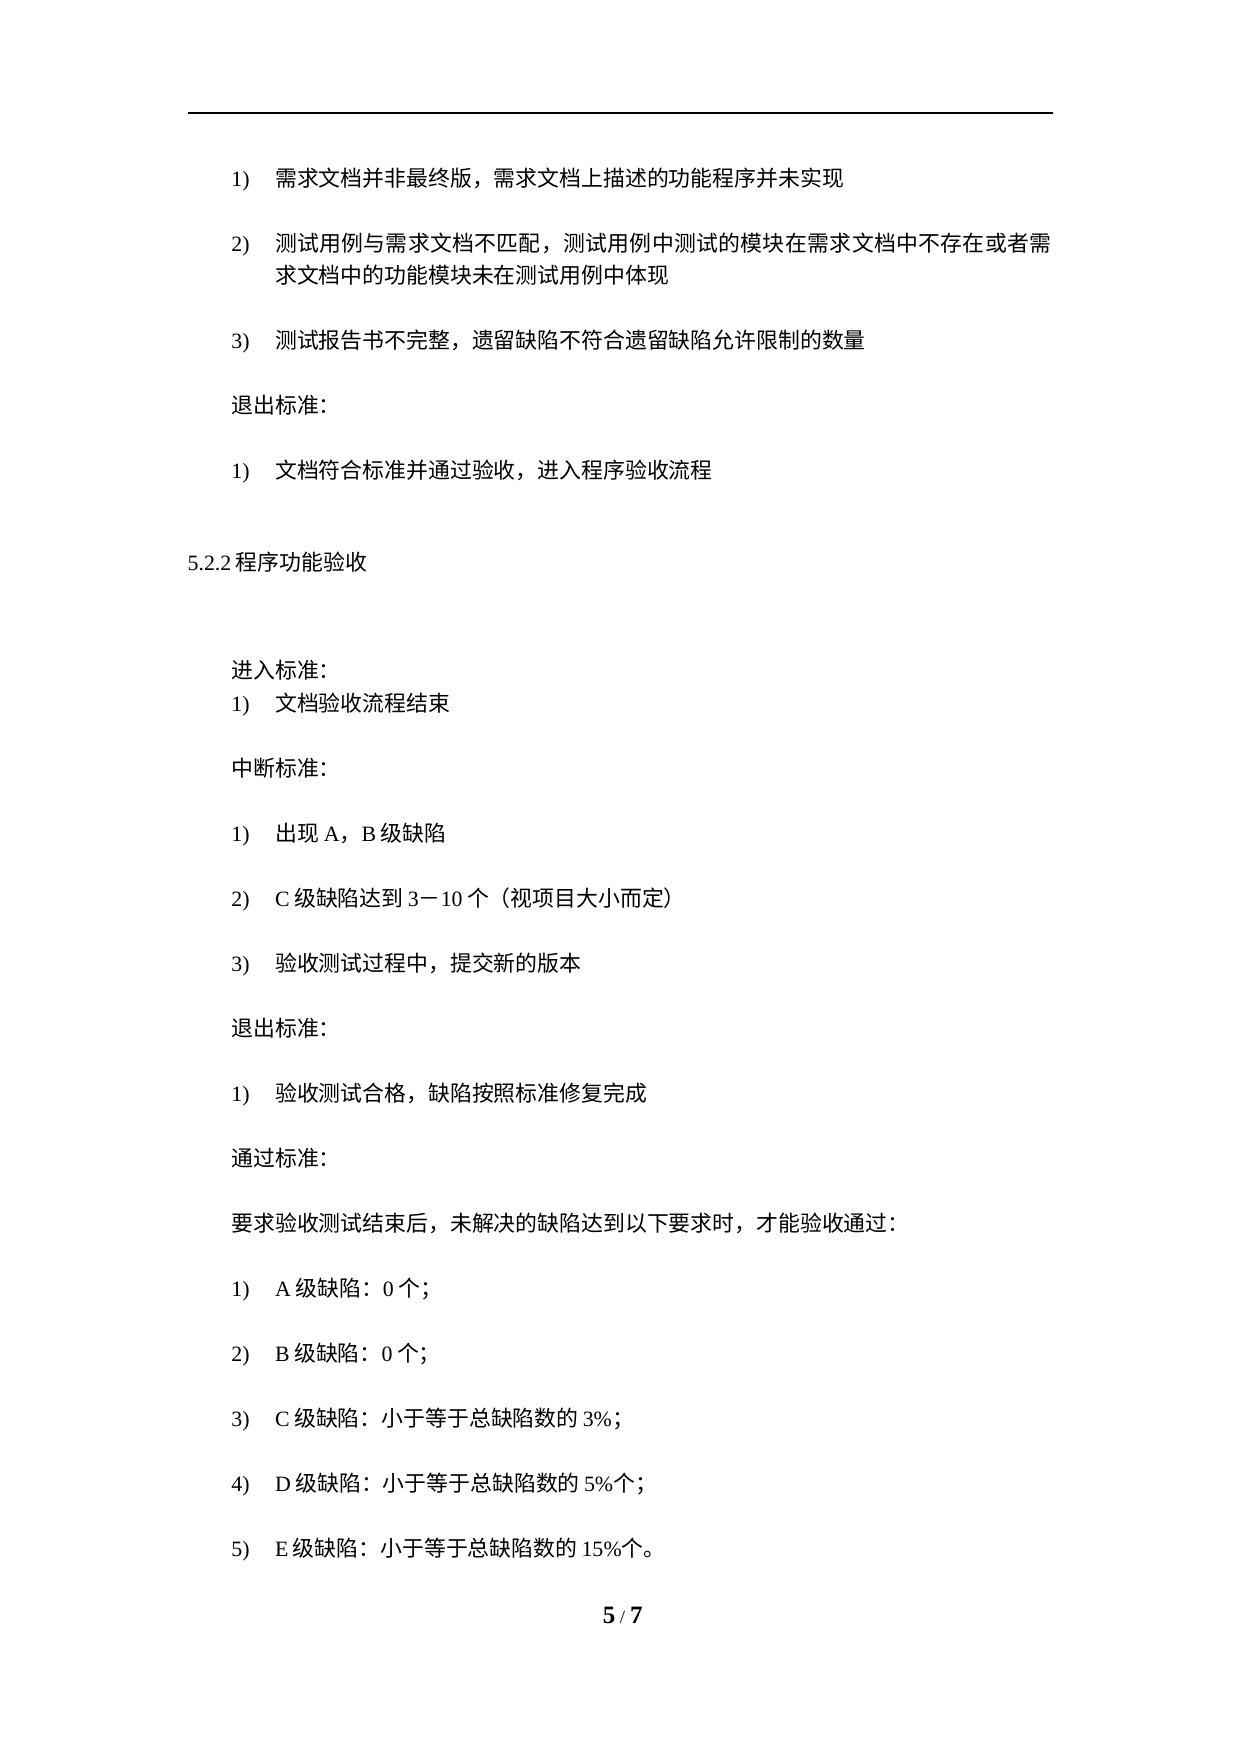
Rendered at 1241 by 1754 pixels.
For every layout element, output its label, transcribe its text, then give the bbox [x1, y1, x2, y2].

list 验收测试合格，缺陷按照标准修复完成 [231, 1075, 1053, 1108]
list 验收测试过程中，提交新的版本 [231, 945, 1053, 978]
text 退出标准： [187, 388, 1053, 420]
subtitle 5.2.2程序功能验收 [187, 545, 1053, 577]
text 退出标准： [187, 1010, 1053, 1043]
list 出现 A，B级缺陷 [231, 815, 1053, 848]
text 进入标准： [187, 653, 1053, 685]
list D级缺陷：小于等于总缺陷数的5%个； [231, 1465, 1053, 1498]
list A级缺陷：0个； [231, 1270, 1053, 1303]
list 文档符合标准并通过验收，进入程序验收流程 [231, 453, 1053, 485]
list 需求文档并非最终版，需求文档上描述的功能程序并未实现 [231, 160, 1053, 193]
list C级缺陷：小于等于总缺陷数的3%； [231, 1400, 1053, 1433]
list B级缺陷：0个； [231, 1335, 1053, 1368]
list 测试报告书不完整，遗留缺陷不符合遗留缺陷允许限制的数量 [231, 323, 1053, 355]
text 要求验收测试结束后，未解决的缺陷达到以下要求时，才能验收通过： [187, 1205, 1053, 1238]
list 文档验收流程结束 [231, 685, 1053, 718]
text 通过标准： [187, 1140, 1053, 1173]
list C级缺陷达到3－10个（视项目大小而定） [231, 880, 1053, 913]
list 测试用例与需求文档不匹配，测试用例中测试的模块在需求文档中不存在或者需求文档中的功能模块未在测试用例中体现 [231, 225, 1053, 290]
text 中断标准： [187, 750, 1053, 783]
list E级缺陷：小于等于总缺陷数的15%个。 [231, 1530, 1053, 1563]
